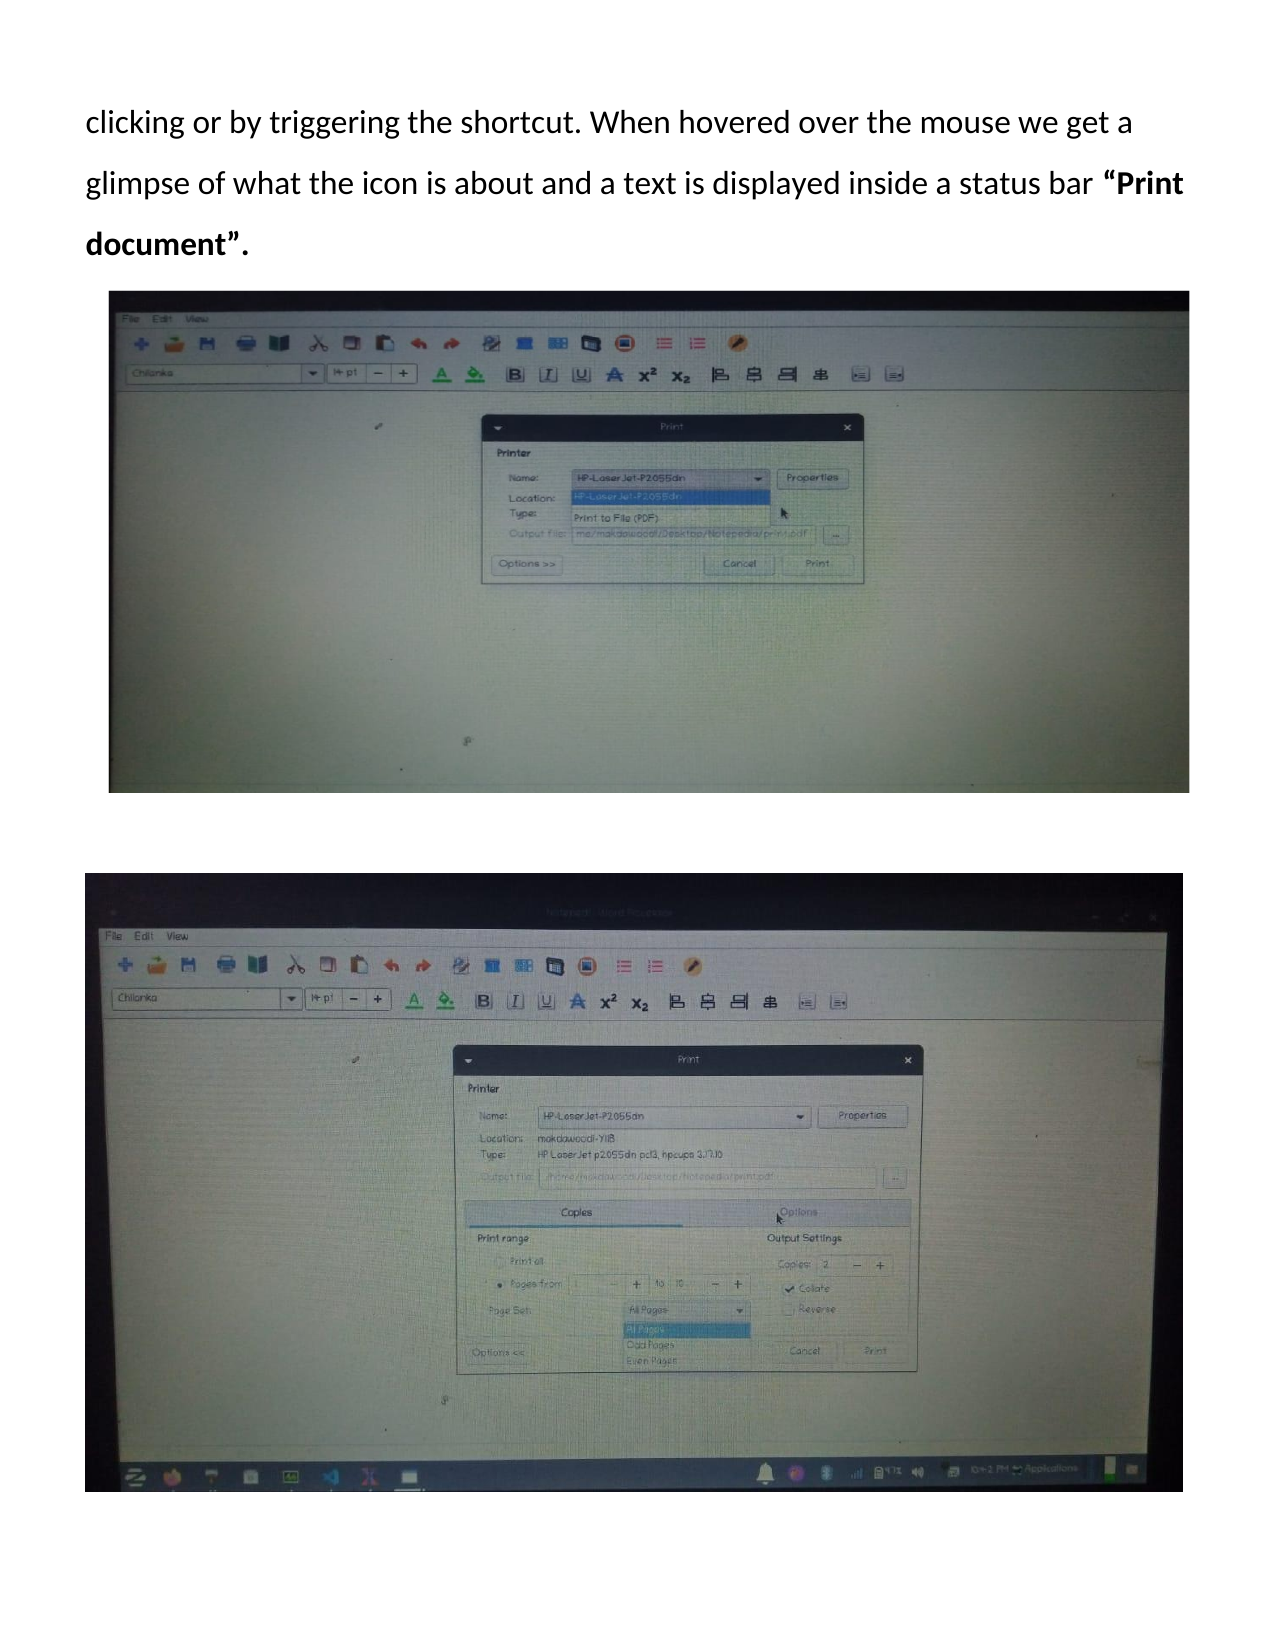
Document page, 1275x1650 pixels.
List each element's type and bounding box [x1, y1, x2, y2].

picture [110, 291, 1189, 793]
picture [85, 873, 1183, 1492]
text [85, 101, 1186, 264]
